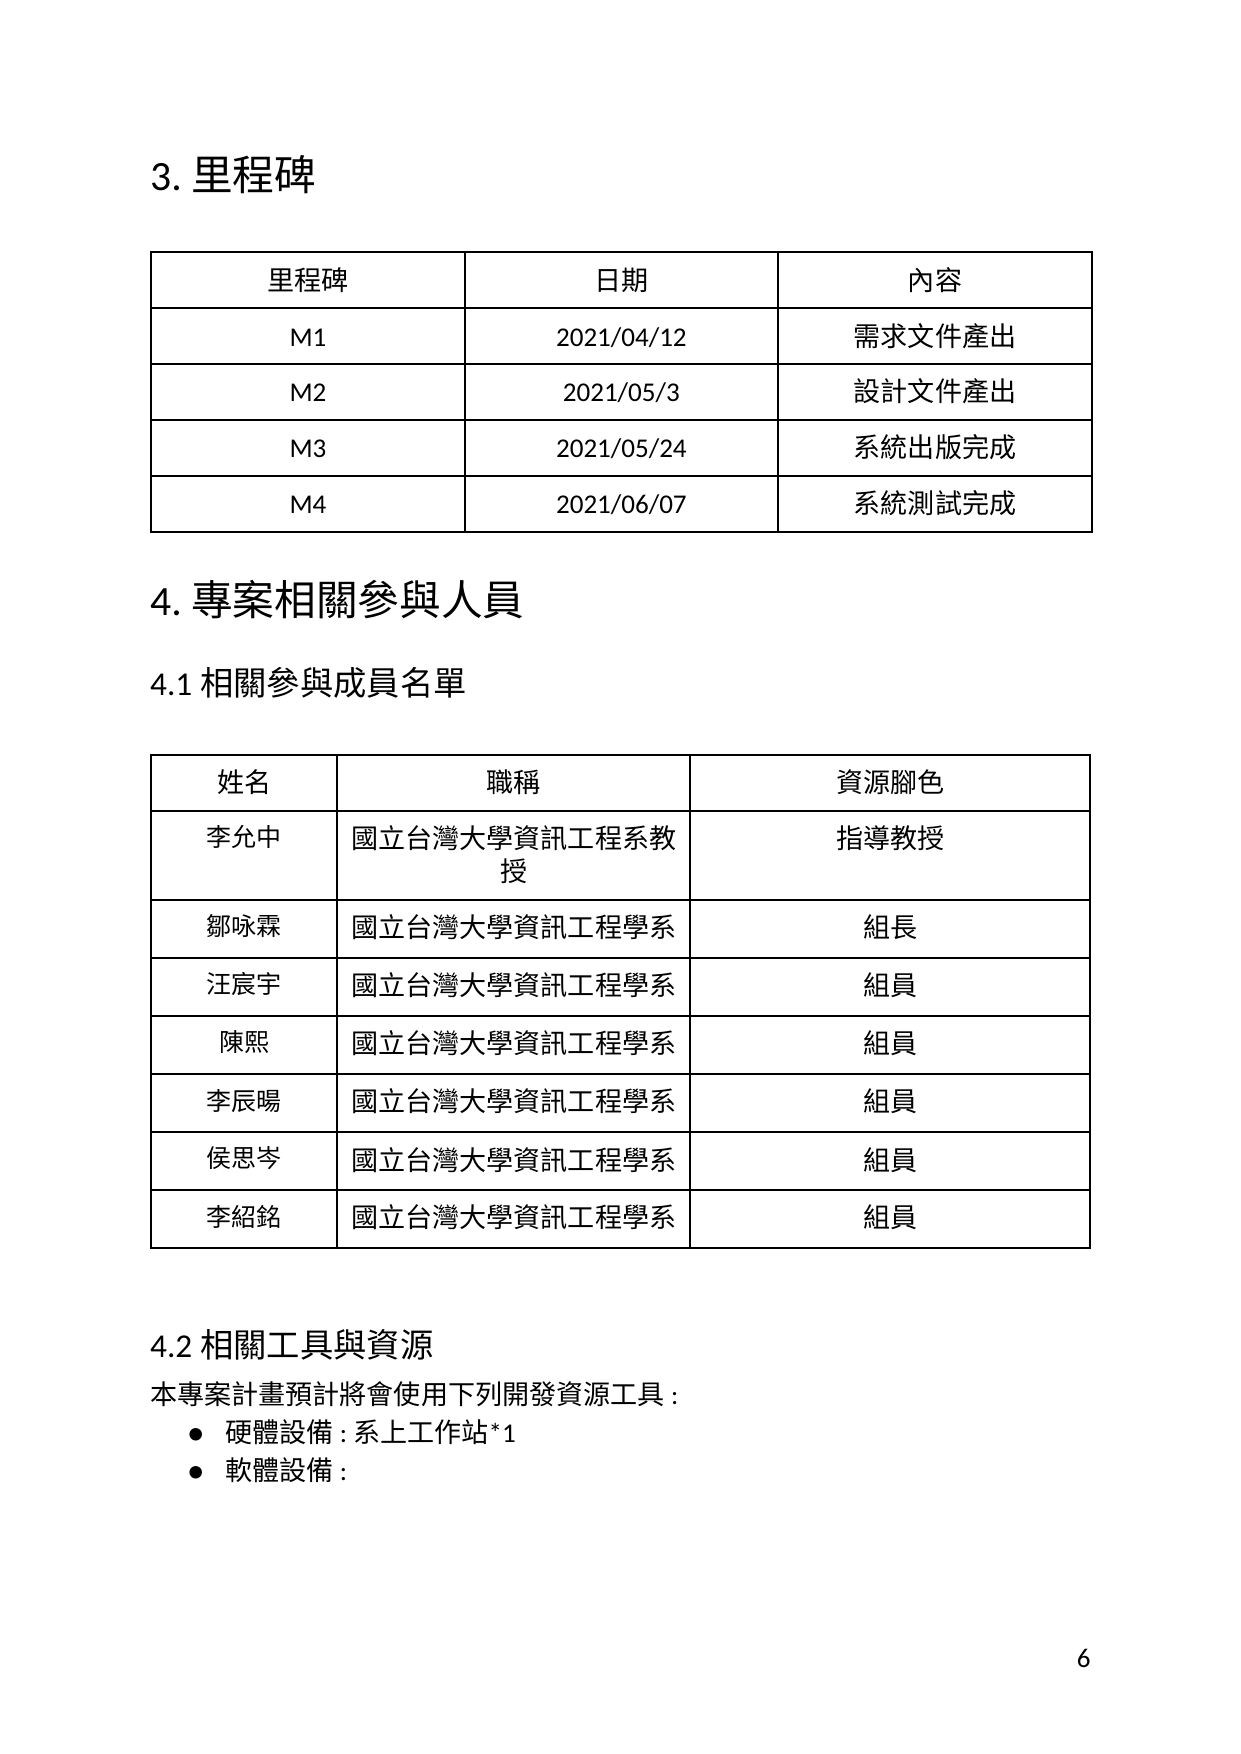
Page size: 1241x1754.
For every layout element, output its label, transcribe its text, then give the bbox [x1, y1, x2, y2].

table_cell 組員 [691, 1191, 1089, 1247]
table_cell 國立台灣大學資訊工程學系 [338, 1133, 689, 1189]
list 軟體設備 : [187, 1454, 1090, 1487]
table_cell 組長 [691, 901, 1089, 957]
table_cell M2 [152, 365, 464, 419]
table_cell 系統出版完成 [779, 421, 1091, 475]
subtitle 3. 里程碑 [150, 150, 1090, 201]
table_cell 組員 [691, 1075, 1089, 1131]
table_cell 國立台灣大學資訊工程學系 [338, 1191, 689, 1247]
table_cell 組員 [691, 959, 1089, 1015]
table_header 里程碑 [152, 253, 464, 307]
table_cell 國立台灣大學資訊工程系教授 [338, 812, 689, 899]
table_cell 系統測試完成 [779, 477, 1091, 531]
table_cell 組員 [691, 1017, 1089, 1073]
table_cell 李允中 [152, 812, 336, 899]
table_cell 設計文件產出 [779, 365, 1091, 419]
table_cell M4 [152, 477, 464, 531]
table_cell 李紹銘 [152, 1191, 336, 1247]
table_cell 侯思岑 [152, 1133, 336, 1189]
subtitle 4.2 相關工具與資源 [150, 1325, 1090, 1365]
table_cell 國立台灣大學資訊工程學系 [338, 959, 689, 1015]
table_cell 汪宸宇 [152, 959, 336, 1015]
table_cell 2021/05/24 [466, 421, 777, 475]
list 硬體設備 : 系上工作站*1 [187, 1416, 1090, 1449]
table_cell 2021/05/3 [466, 365, 777, 419]
table_cell 陳熙 [152, 1017, 336, 1073]
table_cell 指導教授 [691, 812, 1089, 899]
table_header 資源腳色 [691, 756, 1089, 810]
table_cell 2021/04/12 [466, 309, 777, 363]
table_cell M1 [152, 309, 464, 363]
table_header 姓名 [152, 756, 336, 810]
table_header 內容 [779, 253, 1091, 307]
subtitle 4. 專案相關參與人員 [150, 575, 1090, 626]
text 本專案計畫預計將會使用下列開發資源工具 : [150, 1378, 1090, 1411]
table_header 日期 [466, 253, 777, 307]
table_cell 國立台灣大學資訊工程學系 [338, 1075, 689, 1131]
table_cell 李辰暘 [152, 1075, 336, 1131]
table_cell 國立台灣大學資訊工程學系 [338, 1017, 689, 1073]
table_cell 鄒咏霖 [152, 901, 336, 957]
subtitle 4.1 相關參與成員名單 [150, 663, 1090, 704]
table_cell 需求文件產出 [779, 309, 1091, 363]
table_cell 2021/06/07 [466, 477, 777, 531]
table_header 職稱 [338, 756, 689, 810]
table_cell 組員 [691, 1133, 1089, 1189]
table_cell 國立台灣大學資訊工程學系 [338, 901, 689, 957]
table_cell M3 [152, 421, 464, 475]
